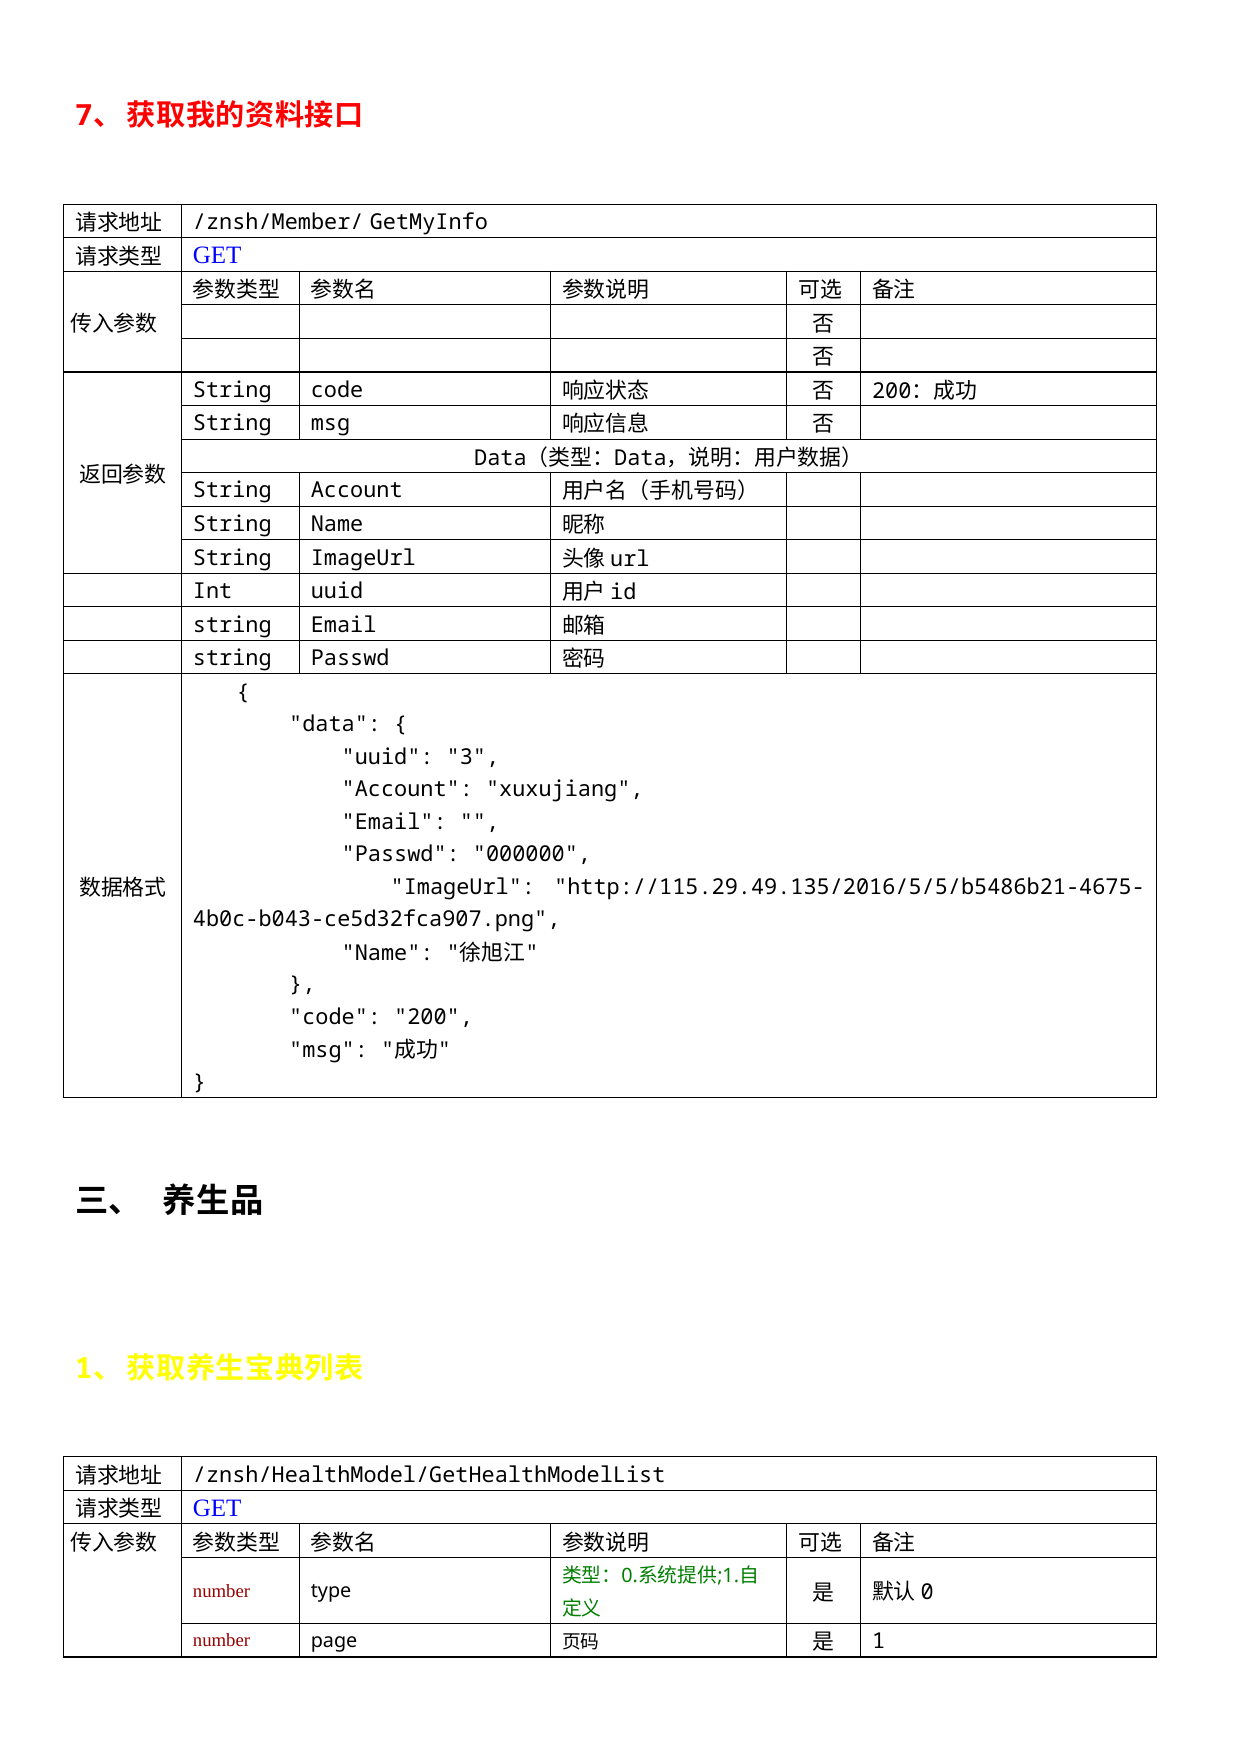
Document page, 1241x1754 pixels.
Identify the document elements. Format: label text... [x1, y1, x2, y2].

table_cell [787, 540, 860, 573]
table_cell String [182, 540, 299, 573]
table_cell number [182, 1558, 299, 1623]
table_cell 否 [787, 339, 860, 371]
table_cell Passwd [300, 641, 550, 673]
table_cell 请求类型 [64, 1491, 181, 1523]
table_cell [861, 305, 1156, 338]
table_cell 参数说明 [551, 272, 786, 304]
table_cell 备注 [861, 1524, 1156, 1557]
table_cell 参数类型 [182, 272, 299, 304]
table_cell 用户名（手机号码） [551, 473, 786, 506]
table_cell Account [300, 473, 550, 506]
table_cell [551, 339, 786, 371]
table_cell number [182, 1624, 299, 1656]
table_cell 默认 0 [861, 1558, 1156, 1623]
table_cell GET [182, 1491, 1156, 1523]
table_cell [182, 305, 299, 338]
subtitle 获取养生宝典列表 [75, 1333, 1165, 1398]
table_cell String [182, 507, 299, 539]
table_cell 昵称 [551, 507, 786, 539]
table_cell 用户id [551, 574, 786, 606]
table_cell [861, 641, 1156, 673]
table_cell [861, 473, 1156, 506]
table_cell 否 [787, 305, 860, 338]
table_cell [787, 641, 860, 673]
table_cell 是 [787, 1558, 860, 1623]
table_cell GET [182, 238, 1156, 271]
subtitle 获取我的资料接口 [75, 81, 1165, 146]
table_cell 头像url [551, 540, 786, 573]
table_cell [300, 339, 550, 371]
table_cell [300, 305, 550, 338]
table_header /znsh/HealthModel/GetHealthModelList [182, 1457, 1156, 1490]
table_cell Int [182, 574, 299, 606]
table_cell [182, 339, 299, 371]
table_cell { "data": { "uuid": "3", "Account": "xuxujiang", "Email": "", "Passwd": "000000", "ImageUrl": "http://115.29.49.135/2016/5/5/b5486b21-4675-4b0c-b043-ce5d32fca907.png", "Name": "徐旭江" }, "code": "200", "msg": "成功" } [182, 674, 1156, 1097]
table_cell [787, 473, 860, 506]
table_cell 传入参数 [64, 1524, 181, 1656]
table_cell [861, 406, 1156, 438]
table_cell [64, 607, 181, 640]
table_cell String [182, 406, 299, 438]
table_cell 否 [787, 406, 860, 438]
table_cell page [300, 1624, 550, 1656]
table_cell 请求类型 [64, 238, 181, 271]
table_cell [787, 574, 860, 606]
table_cell [861, 339, 1156, 371]
table_cell [64, 641, 181, 673]
table_cell String [182, 373, 299, 405]
table_cell [861, 507, 1156, 539]
table_cell string [182, 641, 299, 673]
table_cell 响应信息 [551, 406, 786, 438]
subtitle 养生品 [75, 1166, 1165, 1231]
table_cell string [182, 607, 299, 640]
table_cell code [300, 373, 550, 405]
table_cell 返回参数 [64, 373, 181, 573]
table_cell [861, 574, 1156, 606]
table_cell Data（类型：Data，说明：用户数据） [182, 440, 1156, 472]
table_cell 200：成功 [861, 373, 1156, 405]
table_cell 数据格式 [64, 674, 181, 1097]
table_cell 类型：0.系统提供;1.自定义 [551, 1558, 786, 1623]
table_cell String [182, 473, 299, 506]
table_cell 否 [787, 373, 860, 405]
table_cell 参数名 [300, 272, 550, 304]
table_cell [861, 607, 1156, 640]
table_cell 页码 [551, 1624, 786, 1656]
table_cell 可选 [787, 272, 860, 304]
table_cell msg [300, 406, 550, 438]
table_cell ImageUrl [300, 540, 550, 573]
table_cell [787, 507, 860, 539]
table_cell 传入参数 [64, 272, 181, 371]
table_header /znsh/Member/ GetMyInfo [182, 205, 1156, 237]
table_header 请求地址 [64, 1457, 181, 1490]
table_cell [551, 305, 786, 338]
table_cell Email [300, 607, 550, 640]
table_cell type [300, 1558, 550, 1623]
table_cell 参数名 [300, 1524, 550, 1557]
table_cell 响应状态 [551, 373, 786, 405]
table_cell 参数类型 [182, 1524, 299, 1557]
table_cell 备注 [861, 272, 1156, 304]
table_header 请求地址 [64, 205, 181, 237]
table_cell 邮箱 [551, 607, 786, 640]
table_cell 参数说明 [551, 1524, 786, 1557]
table_cell 是 [787, 1624, 860, 1656]
table_cell [64, 574, 181, 606]
table_cell [861, 540, 1156, 573]
table_cell Name [300, 507, 550, 539]
table_cell uuid [300, 574, 550, 606]
table_cell 密码 [551, 641, 786, 673]
table_cell 可选 [787, 1524, 860, 1557]
table_cell 1 [861, 1624, 1156, 1656]
table_cell [787, 607, 860, 640]
